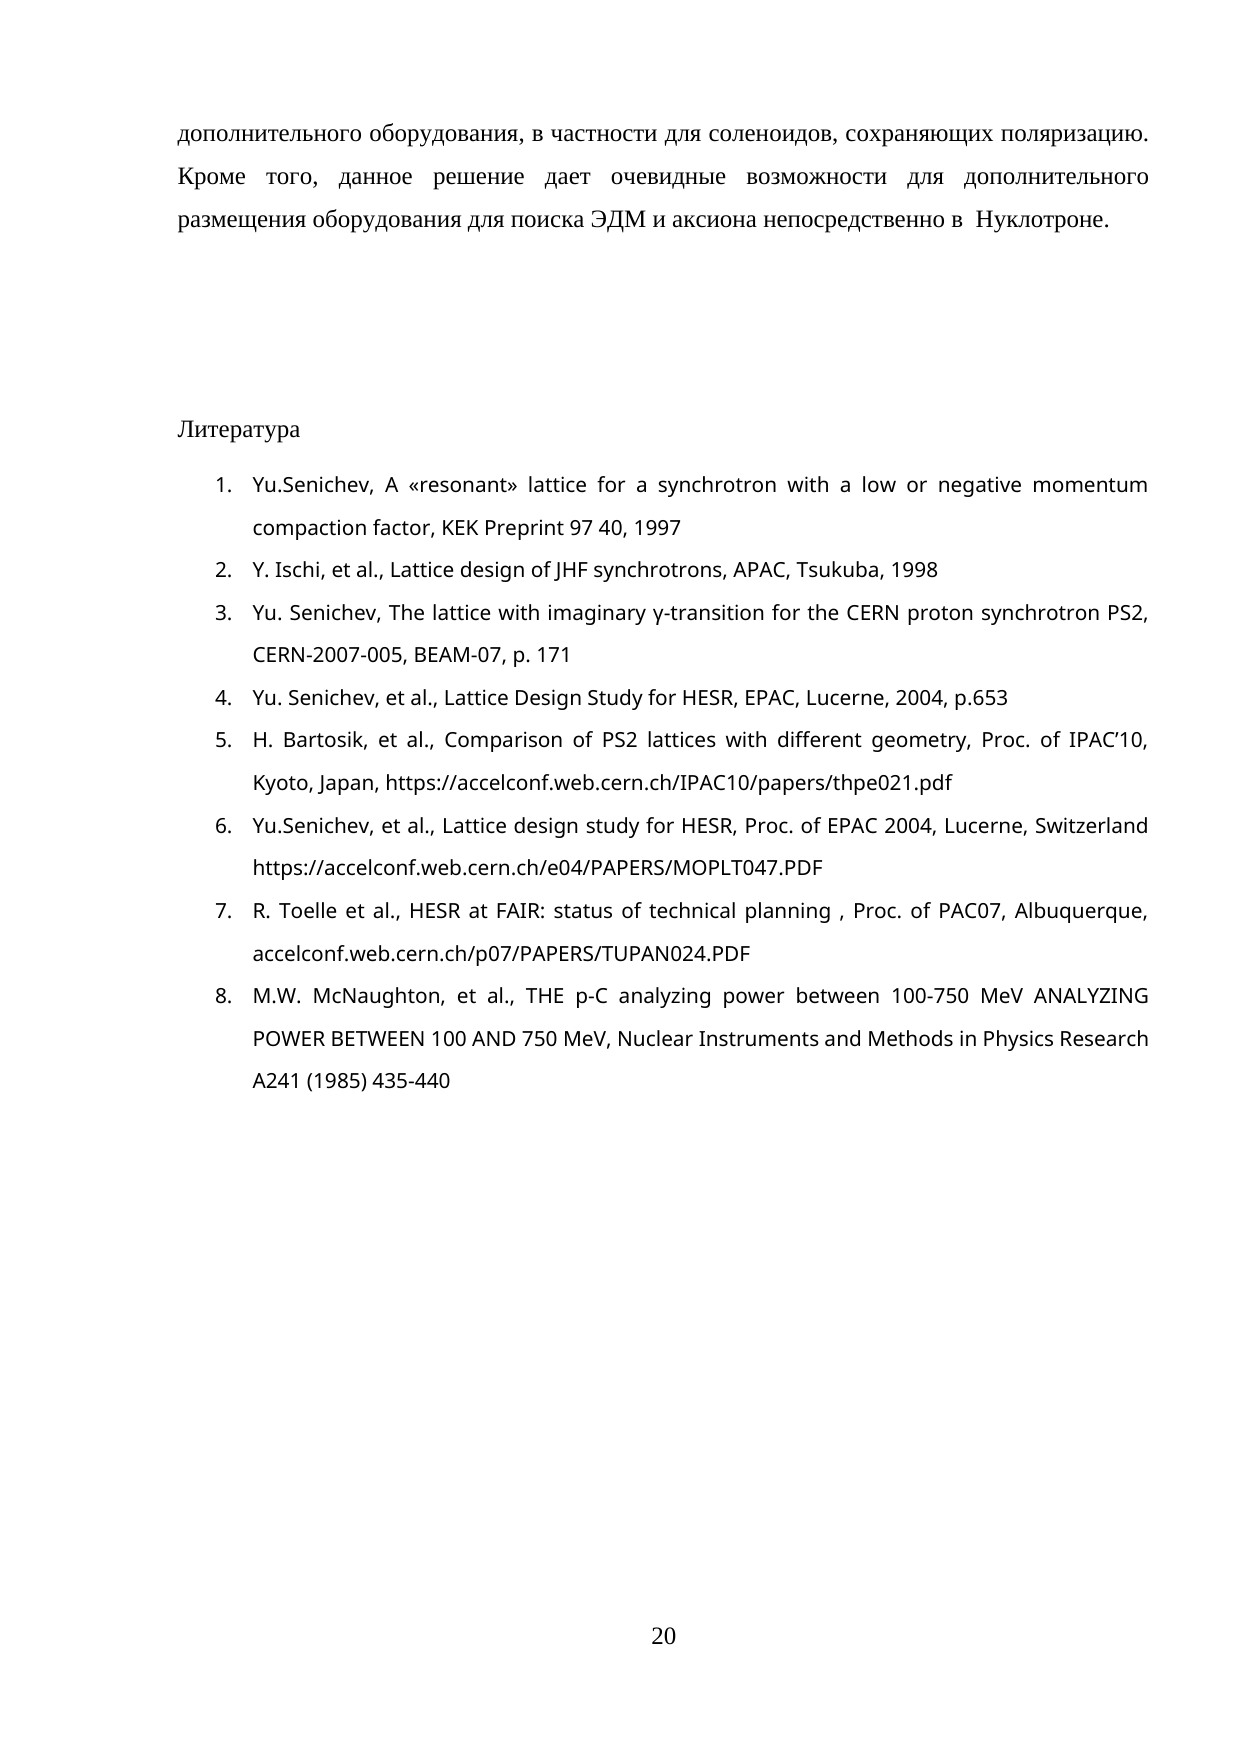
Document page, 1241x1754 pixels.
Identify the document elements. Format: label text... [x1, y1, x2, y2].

list Yu. Senichev, The lattice with imaginary γ-transition for the CERN proton synchrotron PS2, CERN-2007-005, BEAM-07, p. 171 [215, 598, 1150, 669]
list Yu.Senichev, et al., Lattice design study for HESR, Proc. of EPAC 2004, Lucerne, Switzerland https://accelconf.web.cern.ch/e04/PAPERS/MOPLT047.PDF [215, 811, 1150, 882]
list Yu.Senichev, A «resonant» lattice for a synchrotron with a low or negative momentum compaction factor, KEK Preprint 97 40, 1997 [215, 470, 1150, 541]
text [177, 118, 1150, 233]
list Yu. Senichev, et al., Lattice Design Study for HESR, EPAC, Lucerne, 2004, p.653 [215, 683, 1150, 711]
list H. Bartosik, et al., Comparison of PS2 lattices with different geometry, Proc. of IPAC’10, Kyoto, Japan, https://accelconf.web.cern.ch/IPAC10/papers/thpe021.pdf [215, 726, 1150, 797]
text Литература [177, 414, 1150, 443]
list R. Toelle et al., HESR at FAIR: status of technical planning , Proc. of PAC07, Albuquerque, accelconf.web.cern.ch/p07/PAPERS/TUPAN024.PDF [215, 896, 1150, 967]
list Y. Ischi, et al., Lattice design of JHF synchrotrons, APAC, Tsukuba, 1998 [215, 555, 1150, 584]
list M.W. McNaughton, et al., THE p-C analyzing power between 100-750 MeV ANALYZING POWER BETWEEN 100 AND 750 MeV, Nuclear Instruments and Methods in Physics Research A241 (1985) 435-440 [215, 981, 1150, 1095]
